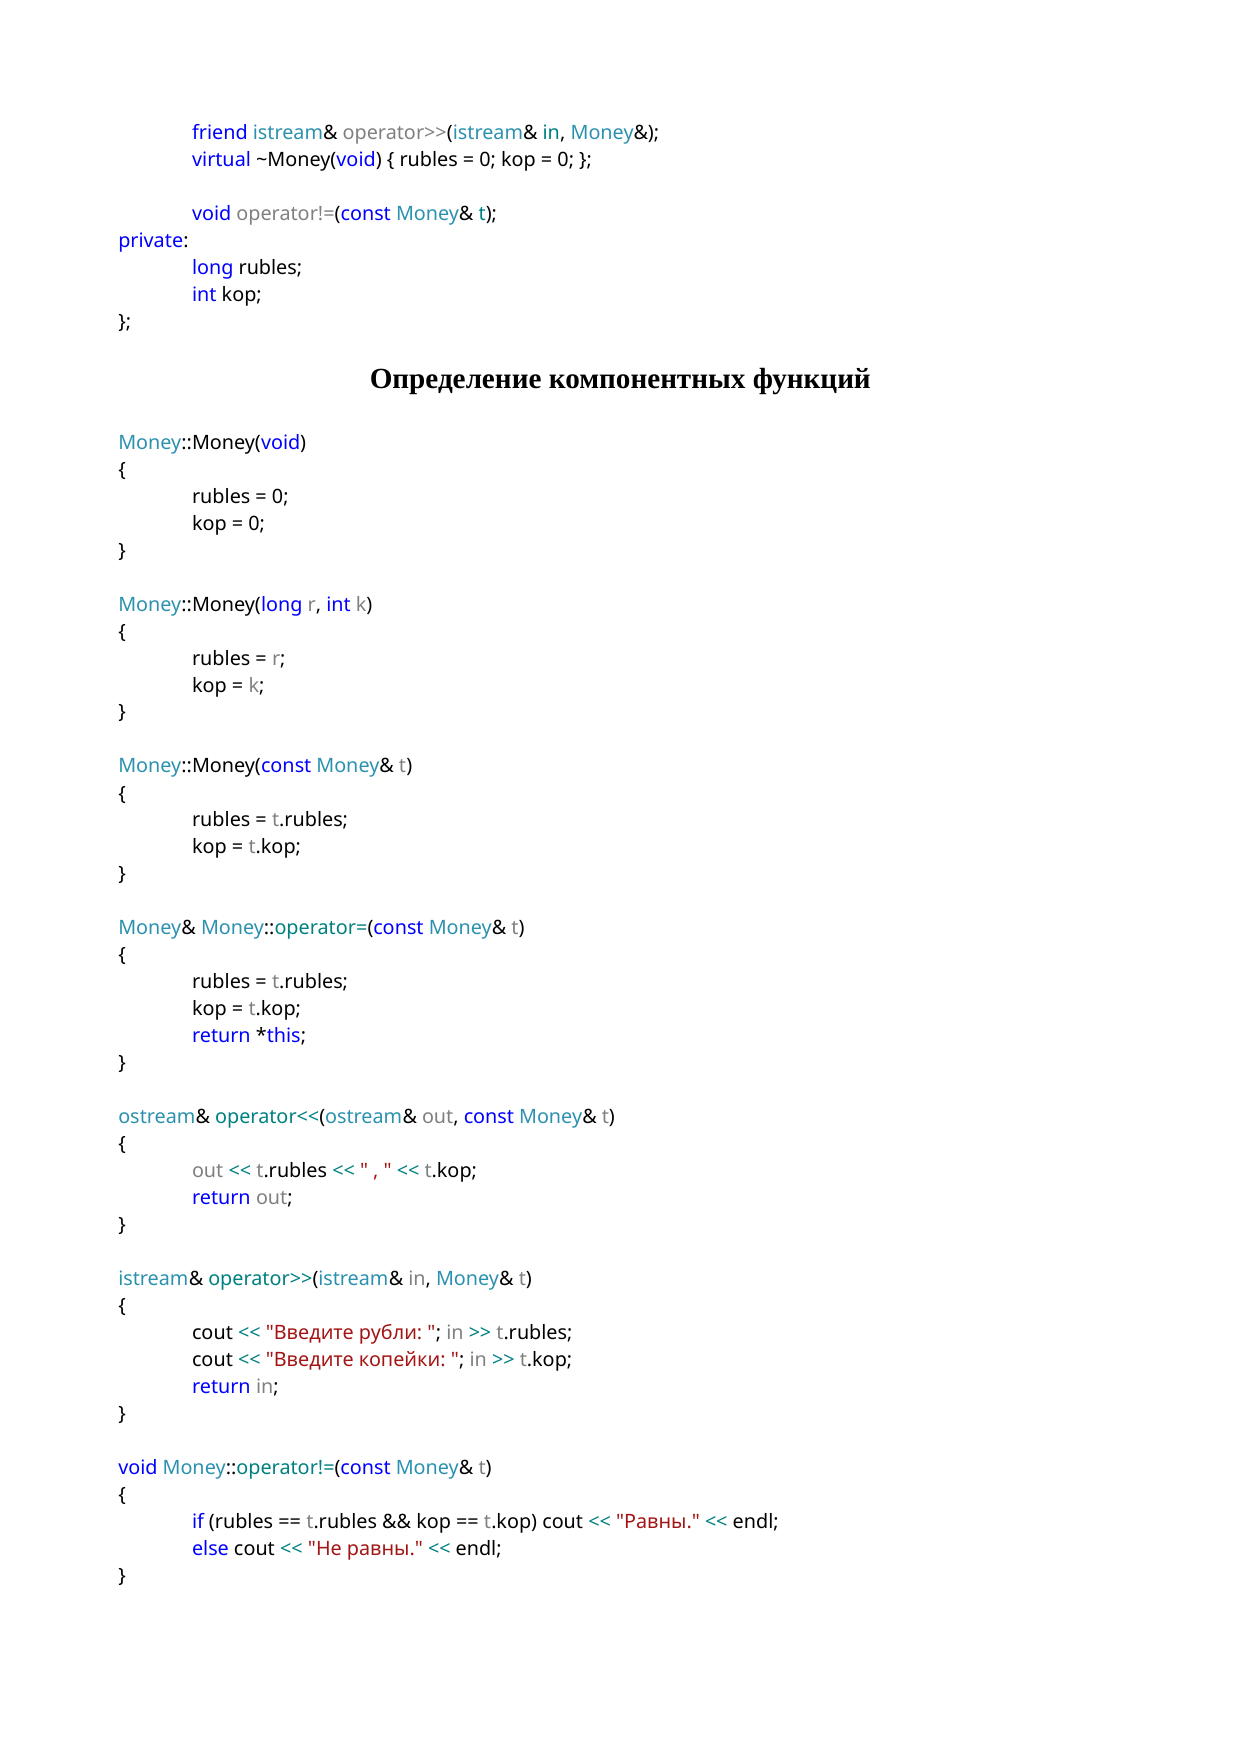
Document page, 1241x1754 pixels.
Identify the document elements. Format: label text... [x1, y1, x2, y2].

text istream& operator>>(istream& in, Money& t) [118, 1264, 1122, 1291]
text if (rubles == t.rubles && kop == t.kop) cout << "Равны." << endl; [118, 1507, 1122, 1534]
text } [118, 1399, 1122, 1426]
text rubles = r; [118, 644, 1122, 671]
text return in; [118, 1372, 1122, 1399]
text kop = t.kop; [118, 994, 1122, 1022]
text { [118, 1291, 1122, 1318]
text { [118, 941, 1122, 968]
text cout << "Введите копейки: "; in >> t.kop; [118, 1345, 1122, 1372]
text }; [118, 307, 1122, 334]
text rubles = t.rubles; [118, 968, 1122, 994]
text friend istream& operator>>(istream& in, Money&); [118, 118, 1122, 145]
text Money::Money(void) [118, 428, 1122, 455]
text kop = t.kop; [118, 833, 1122, 860]
text cout << "Введите рубли: "; in >> t.rubles; [118, 1318, 1122, 1345]
text { [118, 1480, 1122, 1507]
text } [118, 698, 1122, 725]
text return *this; [118, 1022, 1122, 1048]
text } [118, 1561, 1122, 1588]
text return out; [118, 1183, 1122, 1210]
text void Money::operator!=(const Money& t) [118, 1453, 1122, 1480]
text else cout << "Не равны." << endl; [118, 1534, 1122, 1561]
text } [118, 1210, 1122, 1237]
text ostream& operator<<(ostream& out, const Money& t) [118, 1102, 1122, 1129]
text virtual ~Money(void) { rubles = 0; kop = 0; }; [118, 145, 1122, 172]
text } [118, 1048, 1122, 1076]
text int kop; [118, 280, 1122, 307]
text Определение компонентных функций [118, 361, 1122, 394]
text Money& Money::operator=(const Money& t) [118, 914, 1122, 941]
text void operator!=(const Money& t); [118, 199, 1122, 226]
text { [118, 455, 1122, 482]
text Money::Money(const Money& t) [118, 752, 1122, 779]
text out << t.rubles << " , " << t.kop; [118, 1156, 1122, 1183]
text Money::Money(long r, int k) [118, 590, 1122, 617]
text private: [118, 226, 1122, 253]
text { [118, 617, 1122, 644]
text kop = 0; [118, 509, 1122, 536]
text } [118, 860, 1122, 887]
text { [118, 779, 1122, 806]
text kop = k; [118, 671, 1122, 698]
text long rubles; [118, 253, 1122, 280]
text rubles = 0; [118, 482, 1122, 509]
text rubles = t.rubles; [118, 806, 1122, 833]
text { [118, 1129, 1122, 1156]
text } [118, 536, 1122, 563]
